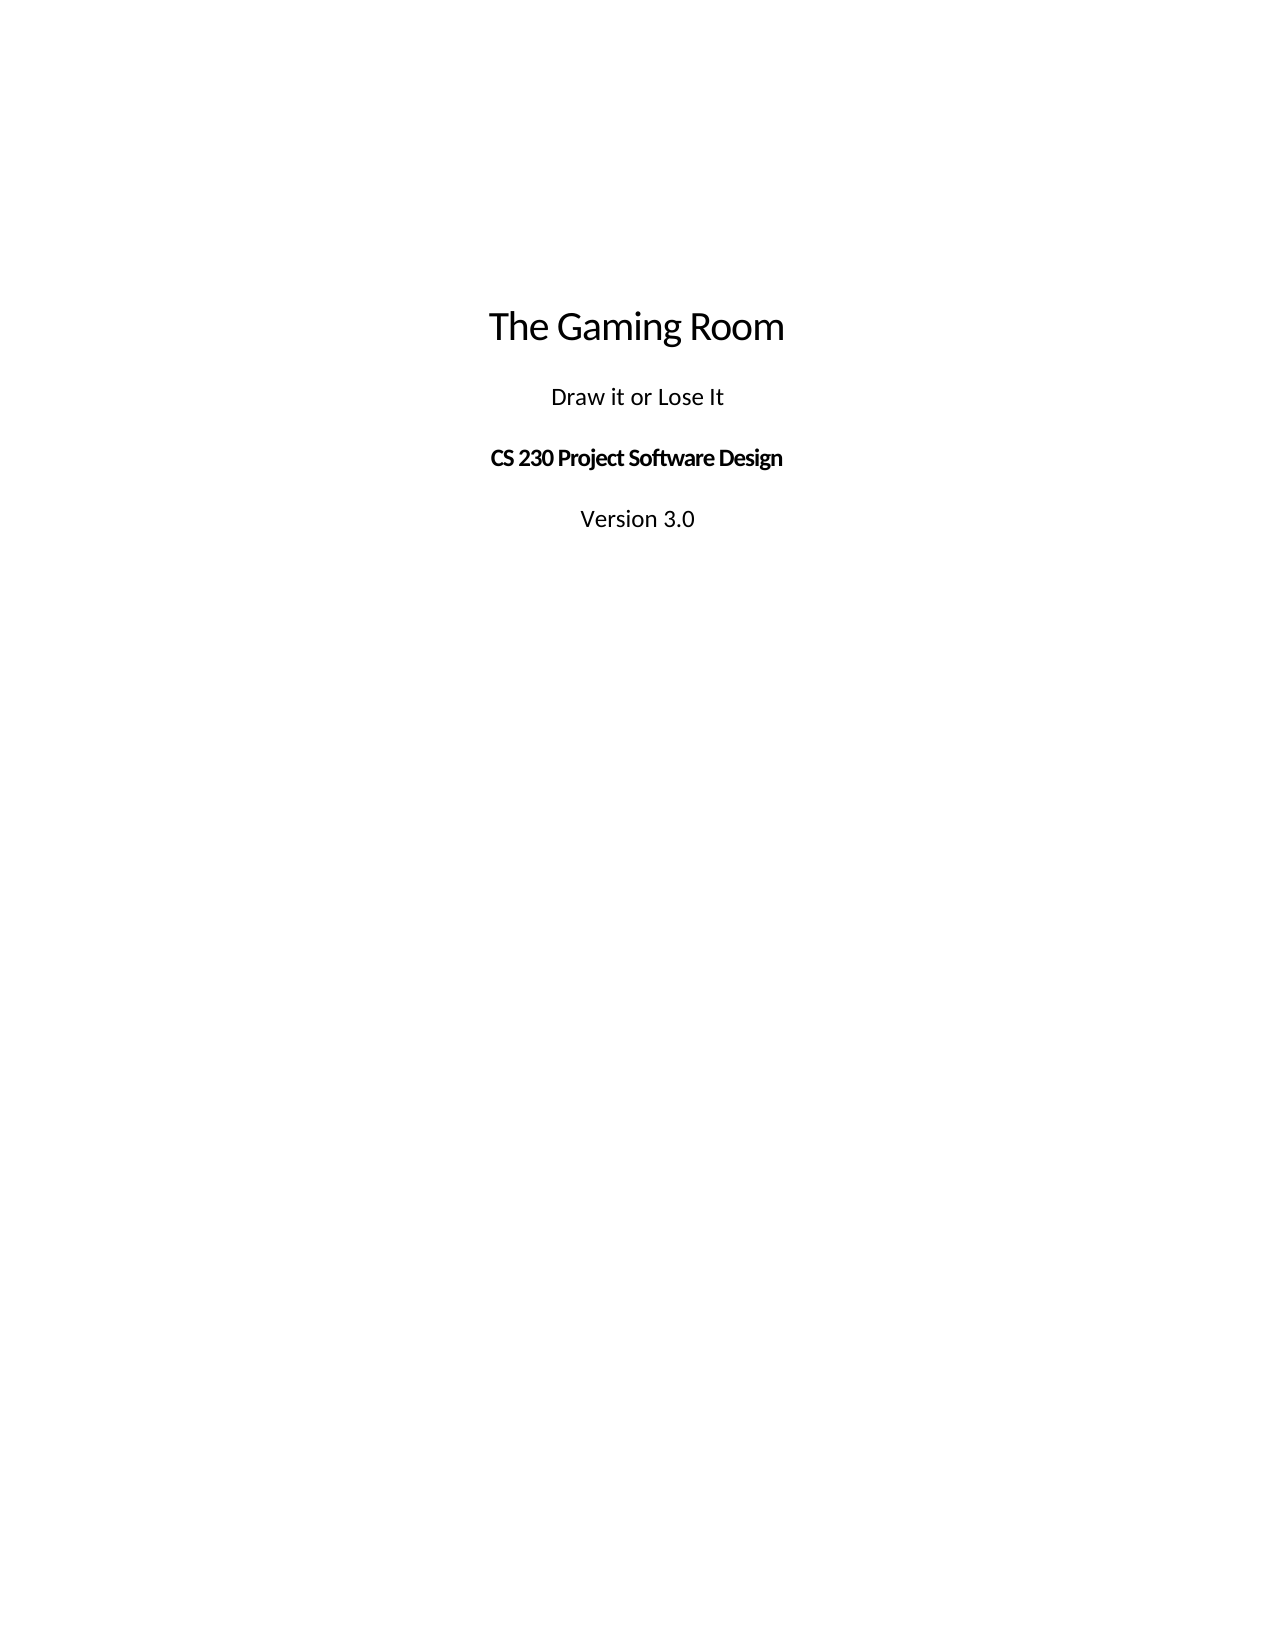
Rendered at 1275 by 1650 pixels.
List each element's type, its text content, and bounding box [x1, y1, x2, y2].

title The Gaming Room [150, 300, 1125, 351]
text Version 3.0 [150, 503, 1125, 534]
text Draw it or Lose It [150, 381, 1125, 412]
subtitle CS 230 Project Software Design [150, 442, 1125, 473]
